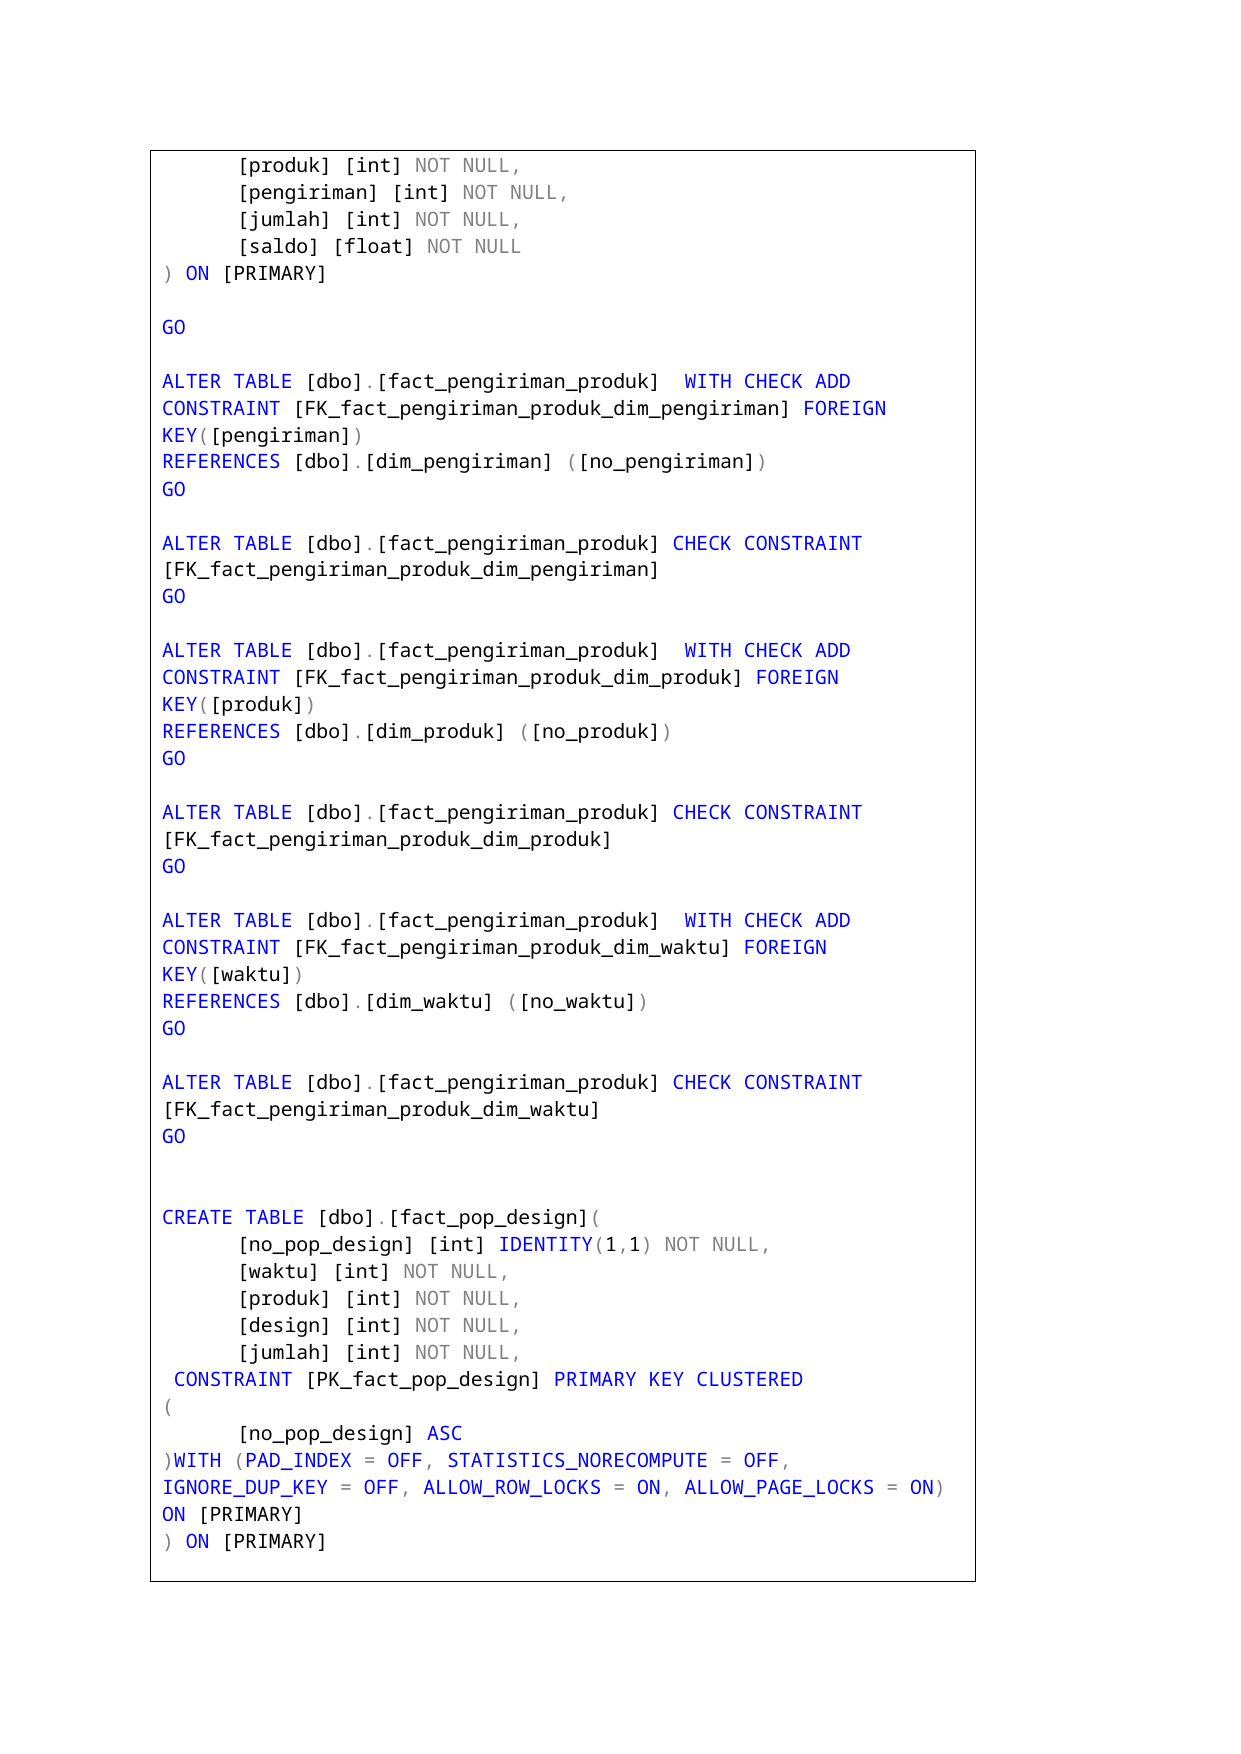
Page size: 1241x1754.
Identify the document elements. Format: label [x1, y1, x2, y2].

table_header [151, 151, 975, 1581]
